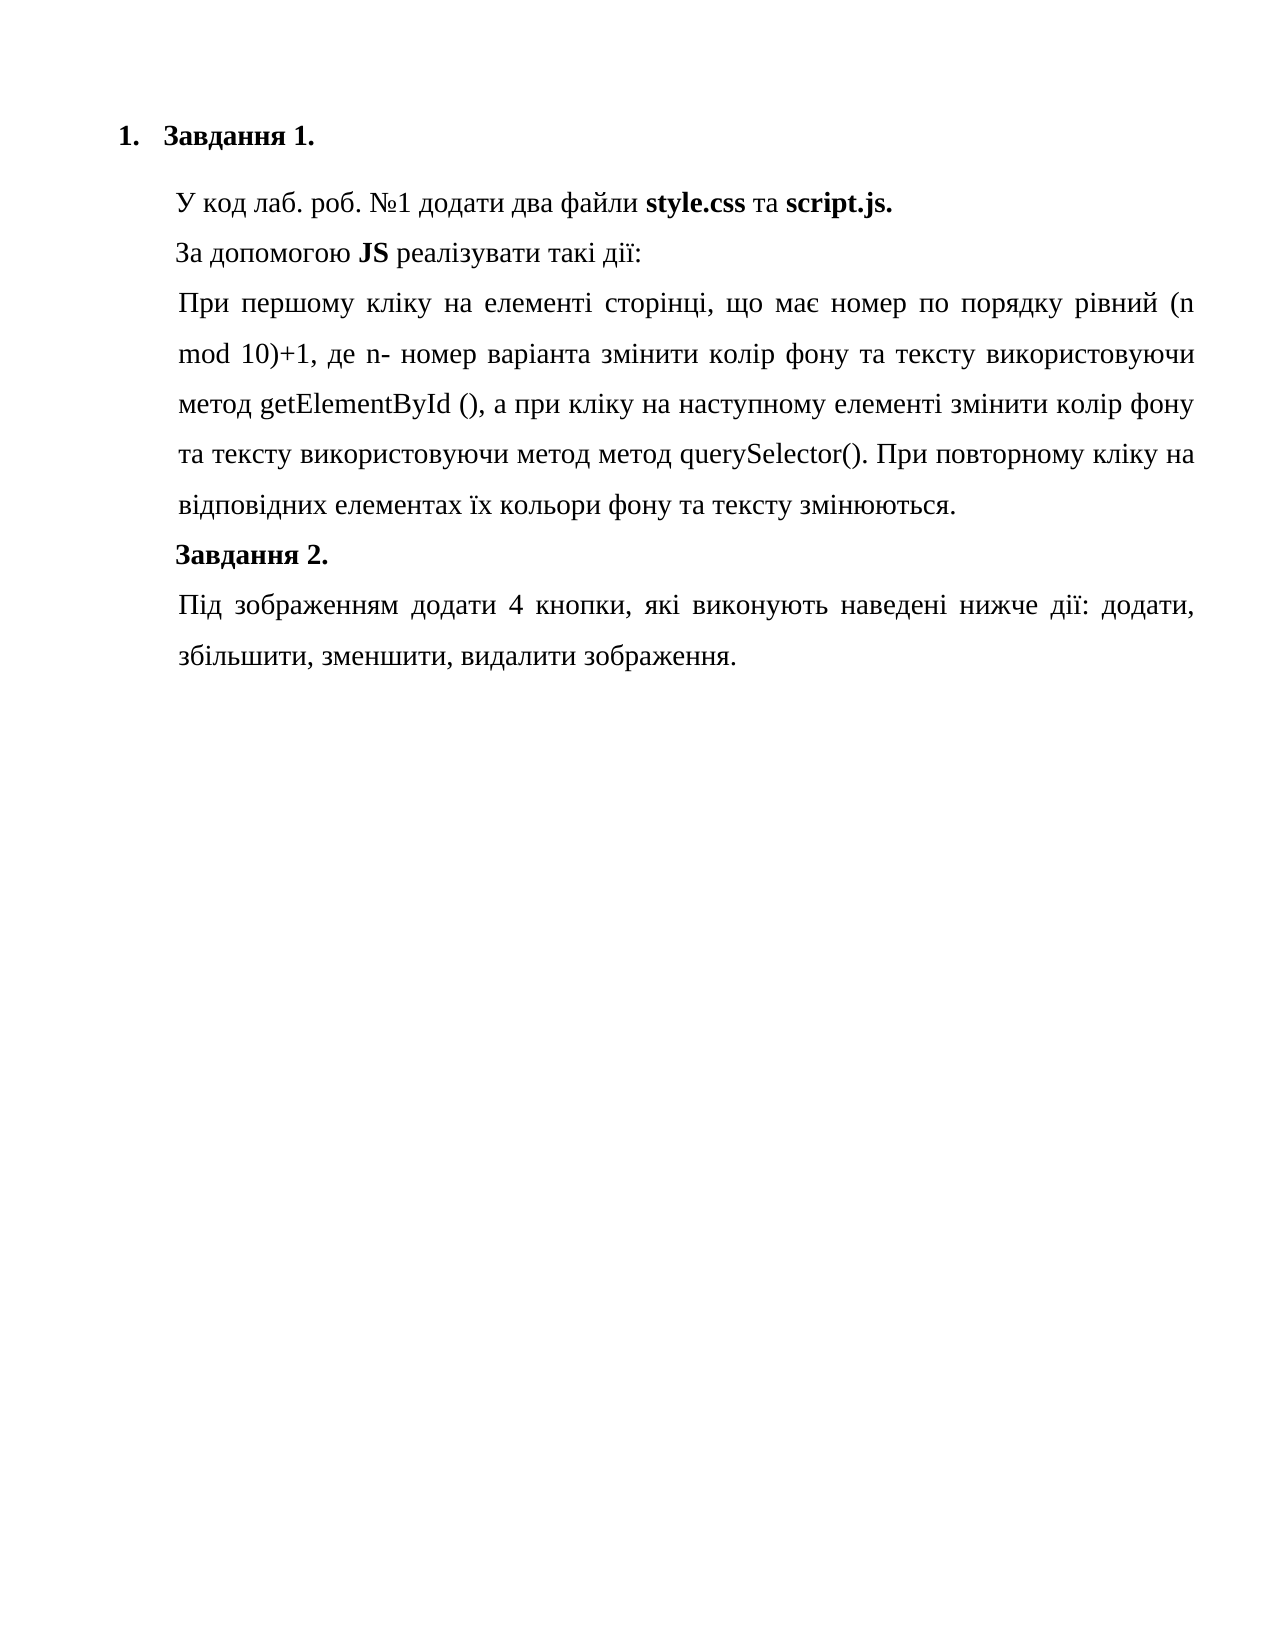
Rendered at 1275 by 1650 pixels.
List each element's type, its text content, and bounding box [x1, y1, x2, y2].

text У код лаб. роб. №1 додати два файли style.css та script.js. [104, 185, 1196, 218]
text При першому кліку на елементі сторінці, що має номер по порядку рівний (n mod 10)+1, де n- номер варіанта змінити колір фону та тексту використовуючи метод getElementById (), а при кліку на наступному елементі змінити колір фону та тексту використовуючи метод метод querySelector(). При повторному кліку на відповідних елементах їх кольори фону та тексту змінюються. [178, 286, 1196, 520]
subtitle Завдання 1. [118, 118, 1196, 151]
text За допомогою JS реалізувати такі дії: [104, 235, 1196, 269]
text Під зображенням додати 4 кнопки, які виконують наведені нижче дії: додати, збільшити, зменшити, видалити зображення. [178, 587, 1196, 671]
text Завдання 2. [104, 537, 1196, 571]
